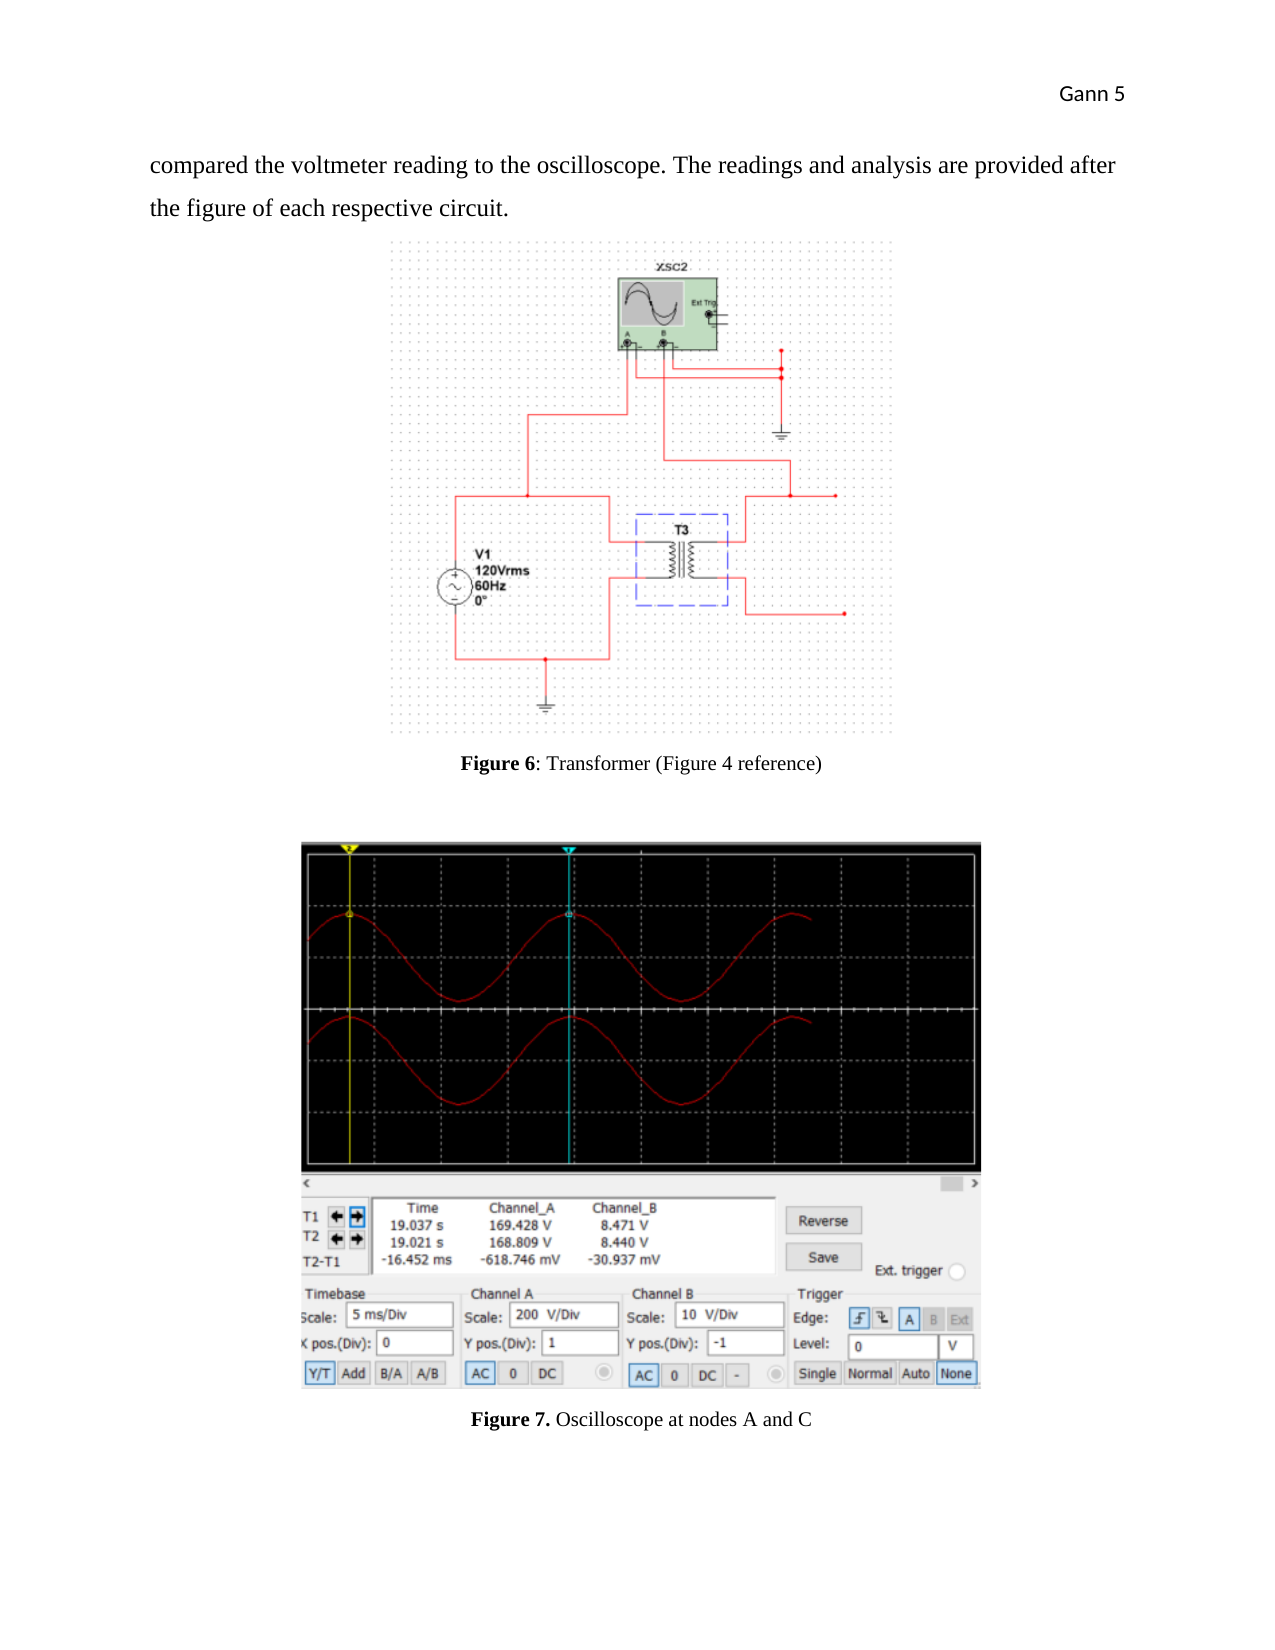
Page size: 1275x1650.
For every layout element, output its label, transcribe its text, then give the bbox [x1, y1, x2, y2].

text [148, 150, 1127, 222]
picture [301, 834, 982, 1389]
text Figure 6: Transformer (Figure 4 reference) [150, 750, 1132, 774]
picture [387, 237, 894, 737]
text Figure 7. Oscilloscope at nodes A and C [150, 1407, 1132, 1431]
